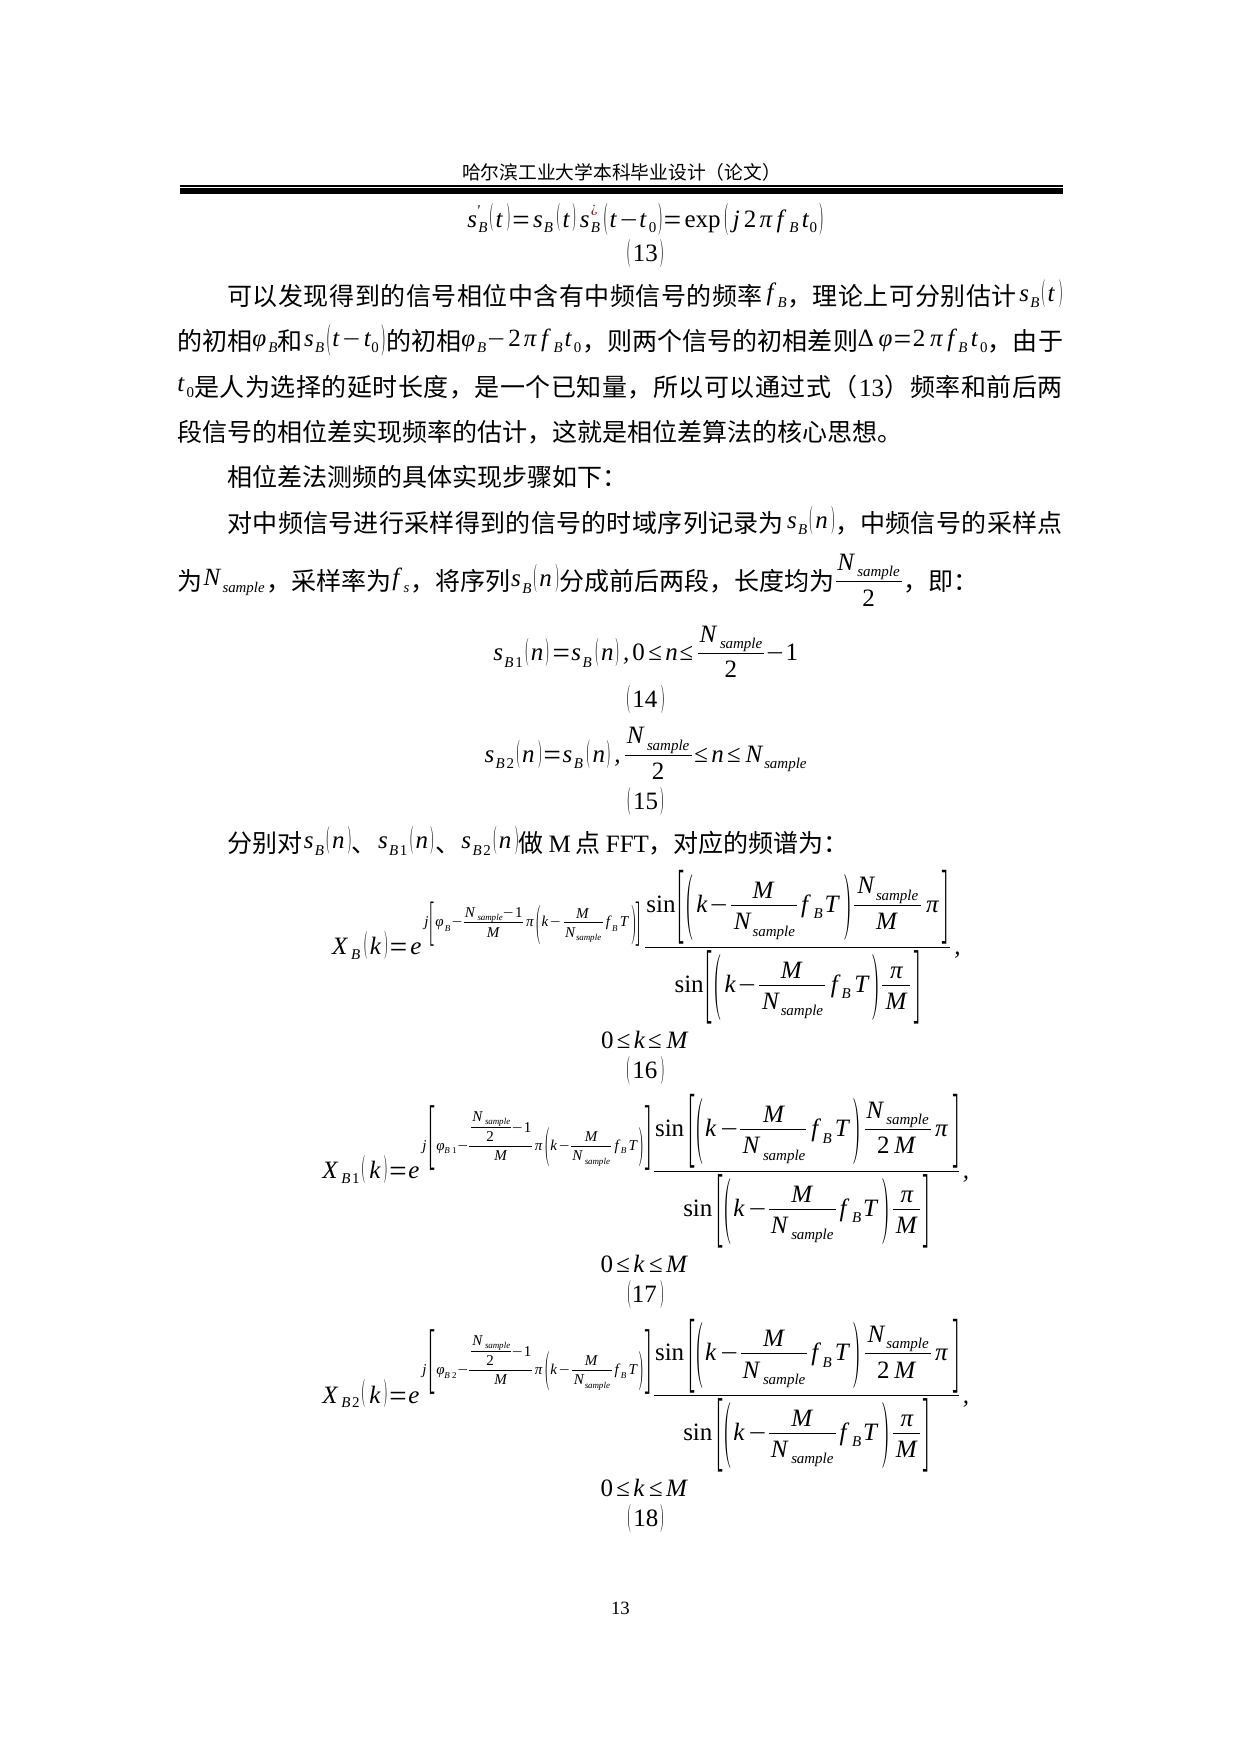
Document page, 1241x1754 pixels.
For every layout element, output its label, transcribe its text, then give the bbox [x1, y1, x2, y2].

text 相位差法测频的具体实现步骤如下： [177, 458, 1063, 494]
text 分别对、、做M点FFT，对应的频谱为： [177, 824, 1063, 860]
text 可以发现得到的信号相位中含有中频信号的频率，理论上可分别估计的初相和的初相，则两个信号的初相差则，由于是人为选择的延时长度，是一个已知量，所以可以通过式（13）频率和前后两段信号的相位差实现频率的估计，这就是相位差算法的核心思想。 [177, 276, 1063, 449]
text 对中频信号进行采样得到的信号的时域序列记录为，中频信号的采样点为，采样率为，将序列分成前后两段，长度均为，即： [177, 503, 1063, 611]
